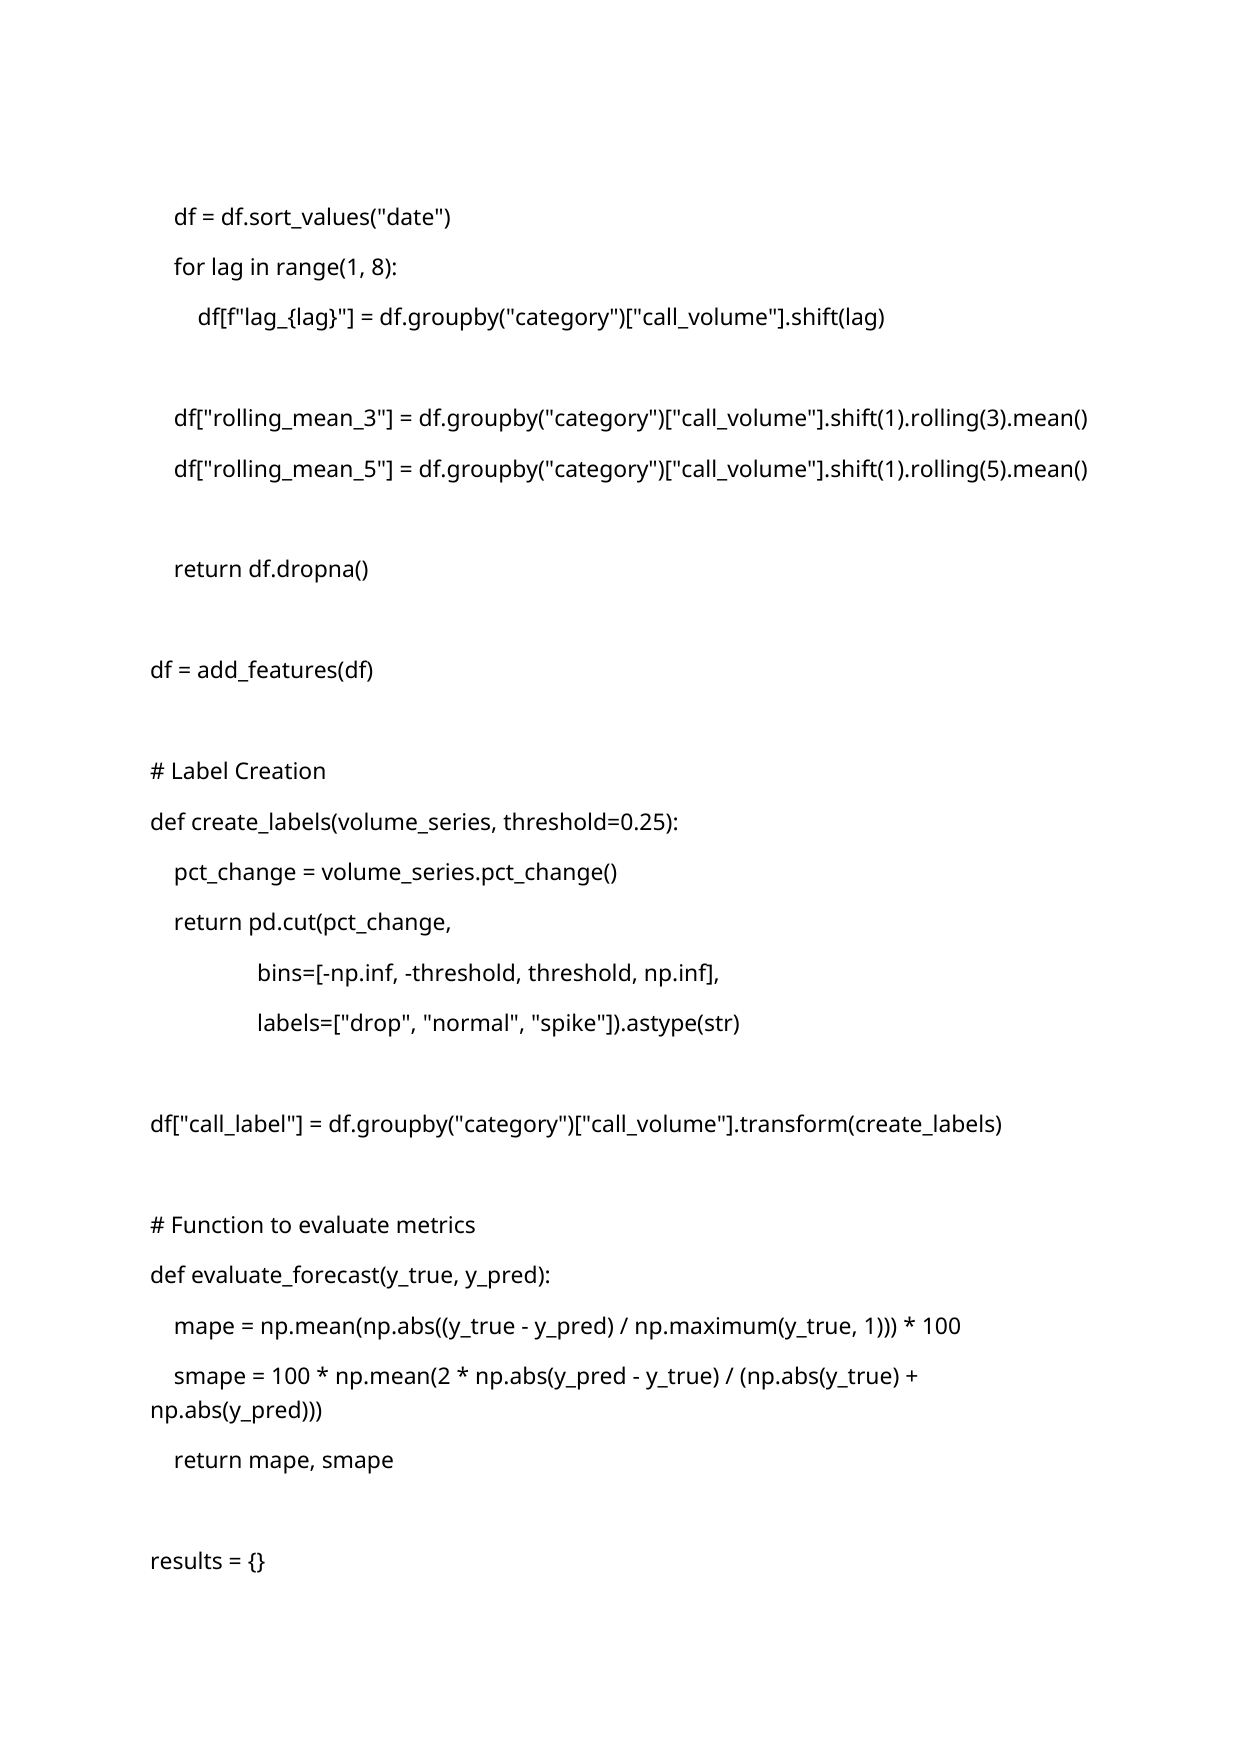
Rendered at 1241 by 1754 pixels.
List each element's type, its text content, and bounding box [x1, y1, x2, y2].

text results = {} [150, 1545, 1090, 1576]
text # Function to evaluate metrics [150, 1209, 1090, 1240]
text return pd.cut(pct_change, [150, 906, 1090, 937]
text df["rolling_mean_5"] = df.groupby("category")["call_volume"].shift(1).rolling(5).mean() [150, 452, 1090, 484]
text df = df.sort_values("date") [150, 200, 1090, 232]
text def evaluate_forecast(y_true, y_pred): [150, 1259, 1090, 1290]
text df = add_features(df) [150, 654, 1090, 685]
text bins=[-np.inf, -threshold, threshold, np.inf], [150, 957, 1090, 988]
text df[f"lag_{lag}"] = df.groupby("category")["call_volume"].shift(lag) [150, 301, 1090, 332]
text return df.dropna() [150, 553, 1090, 584]
text pct_change = volume_series.pct_change() [150, 856, 1090, 887]
text df["call_label"] = df.groupby("category")["call_volume"].transform(create_labels) [150, 1108, 1090, 1139]
text labels=["drop", "normal", "spike"]).astype(str) [150, 1007, 1090, 1038]
text for lag in range(1, 8): [150, 251, 1090, 282]
text def create_labels(volume_series, threshold=0.25): [150, 805, 1090, 837]
text df["rolling_mean_3"] = df.groupby("category")["call_volume"].shift(1).rolling(3).mean() [150, 402, 1090, 433]
text mape = np.mean(np.abs((y_true - y_pred) / np.maximum(y_true, 1))) * 100 [150, 1309, 1090, 1341]
text smape = 100 * np.mean(2 * np.abs(y_pred - y_true) / (np.abs(y_true) + np.abs(y_pred))) [150, 1360, 1090, 1425]
text return mape, smape [150, 1444, 1090, 1475]
text # Label Creation [150, 755, 1090, 786]
